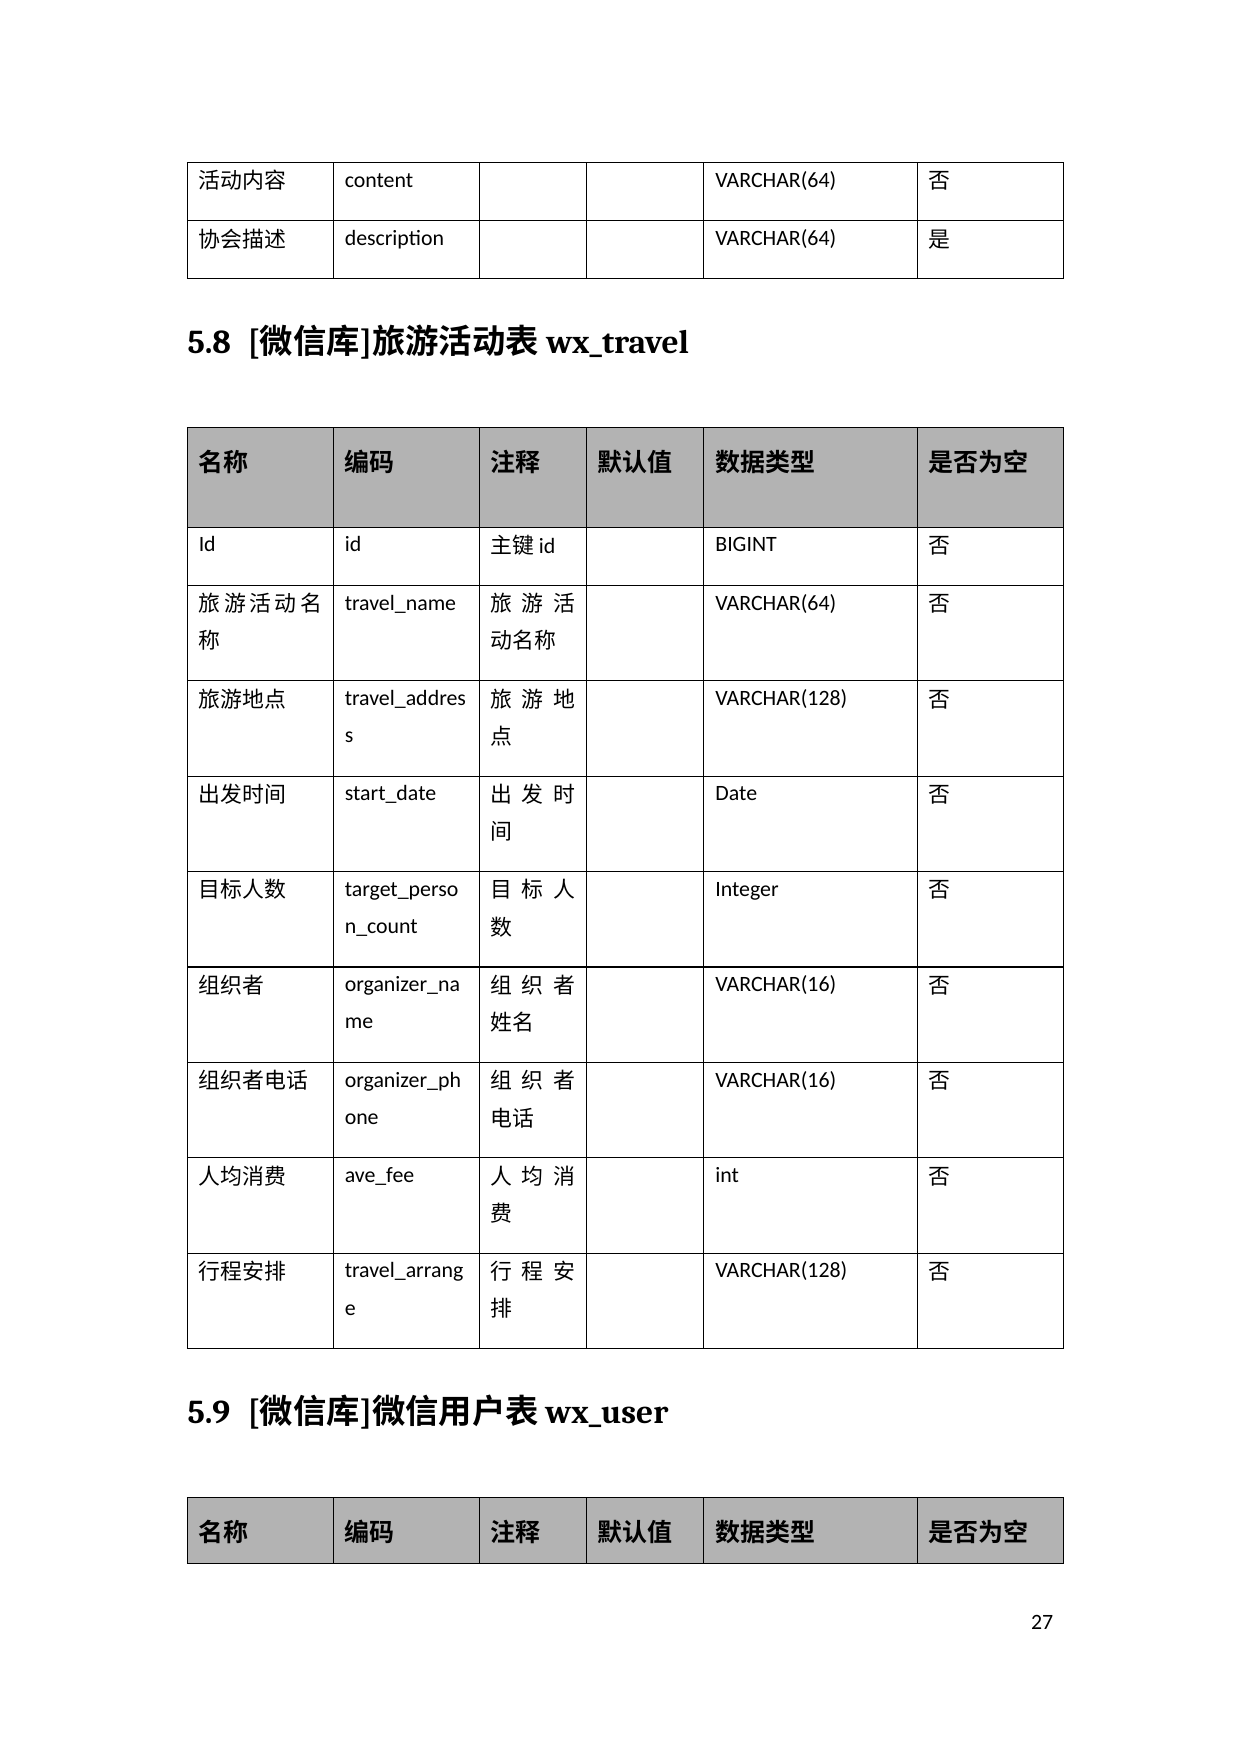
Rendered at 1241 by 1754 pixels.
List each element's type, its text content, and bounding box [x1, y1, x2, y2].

table_cell 活动内容 [188, 163, 333, 220]
table_cell 否 [918, 586, 1063, 680]
table_cell VARCHAR(64) [704, 586, 917, 680]
table_cell id [334, 528, 479, 585]
table_cell [587, 1063, 703, 1157]
table_cell 否 [918, 872, 1063, 966]
table_cell VARCHAR(16) [704, 968, 917, 1062]
table_cell 否 [918, 681, 1063, 776]
table_cell 出发时间 [188, 777, 333, 871]
table_cell 是 [918, 221, 1063, 278]
table_cell 组织者电话 [480, 1063, 586, 1157]
table_header 编码 [334, 1498, 479, 1563]
table_header 默认值 [587, 1498, 703, 1563]
table_cell ave_fee [334, 1158, 479, 1253]
table_cell travel_address [334, 681, 479, 776]
table_cell 否 [918, 163, 1063, 220]
table_cell 主键id [480, 528, 586, 585]
table_cell [587, 528, 703, 585]
table_cell Integer [704, 872, 917, 966]
table_cell 目标人数 [188, 872, 333, 966]
table_cell VARCHAR(16) [704, 1063, 917, 1157]
table_cell [587, 968, 703, 1062]
table_cell 行程安排 [188, 1254, 333, 1348]
table_cell 否 [918, 968, 1063, 1062]
table_cell 旅游地点 [480, 681, 586, 776]
table_cell [480, 163, 586, 220]
table_cell 组织者姓名 [480, 968, 586, 1062]
table_cell [587, 777, 703, 871]
table_cell 人均消费 [188, 1158, 333, 1253]
table_cell 人均消费 [480, 1158, 586, 1253]
table_cell Date [704, 777, 917, 871]
table_cell BIGINT [704, 528, 917, 585]
table_cell 旅游地点 [188, 681, 333, 776]
table_cell VARCHAR(64) [704, 163, 917, 220]
table_cell 否 [918, 1158, 1063, 1253]
subtitle [微信库]旅游活动表 wx_travel [187, 306, 1053, 371]
table_cell travel_name [334, 586, 479, 680]
table_cell 否 [918, 777, 1063, 871]
table_cell VARCHAR(128) [704, 1254, 917, 1348]
table_cell [587, 163, 703, 220]
table_cell organizer_phone [334, 1063, 479, 1157]
table_header 是否为空 [918, 1498, 1063, 1563]
table_cell [587, 681, 703, 776]
table_header 注释 [480, 1498, 586, 1563]
table_cell 旅游活动名称 [480, 586, 586, 680]
table_cell [587, 586, 703, 680]
table_cell 否 [918, 1063, 1063, 1157]
table_cell [480, 221, 586, 278]
table_cell Id [188, 528, 333, 585]
table_header 注释 [480, 428, 586, 527]
table_cell VARCHAR(128) [704, 681, 917, 776]
table_cell [587, 1254, 703, 1348]
table_header 是否为空 [918, 428, 1063, 527]
table_cell 组织者 [188, 968, 333, 1062]
table_cell 目标人数 [480, 872, 586, 966]
table_cell 出发时间 [480, 777, 586, 871]
table_cell 否 [918, 528, 1063, 585]
table_cell 组织者电话 [188, 1063, 333, 1157]
table_header 数据类型 [704, 428, 917, 527]
table_cell [587, 872, 703, 966]
table_header 默认值 [587, 428, 703, 527]
subtitle [微信库]微信用户表wx_user [187, 1376, 1053, 1441]
table_cell content [334, 163, 479, 220]
table_header 名称 [188, 428, 333, 527]
table_header 名称 [188, 1498, 333, 1563]
table_cell 旅游活动名称 [188, 586, 333, 680]
table_cell travel_arrange [334, 1254, 479, 1348]
table_cell [587, 221, 703, 278]
table_cell target_person_count [334, 872, 479, 966]
table_cell 协会描述 [188, 221, 333, 278]
table_cell 行程安排 [480, 1254, 586, 1348]
table_cell [587, 1158, 703, 1253]
table_cell organizer_name [334, 968, 479, 1062]
table_cell start_date [334, 777, 479, 871]
table_cell 否 [918, 1254, 1063, 1348]
table_cell int [704, 1158, 917, 1253]
table_header 数据类型 [704, 1498, 917, 1563]
table_cell VARCHAR(64) [704, 221, 917, 278]
table_cell description [334, 221, 479, 278]
table_header 编码 [334, 428, 479, 527]
